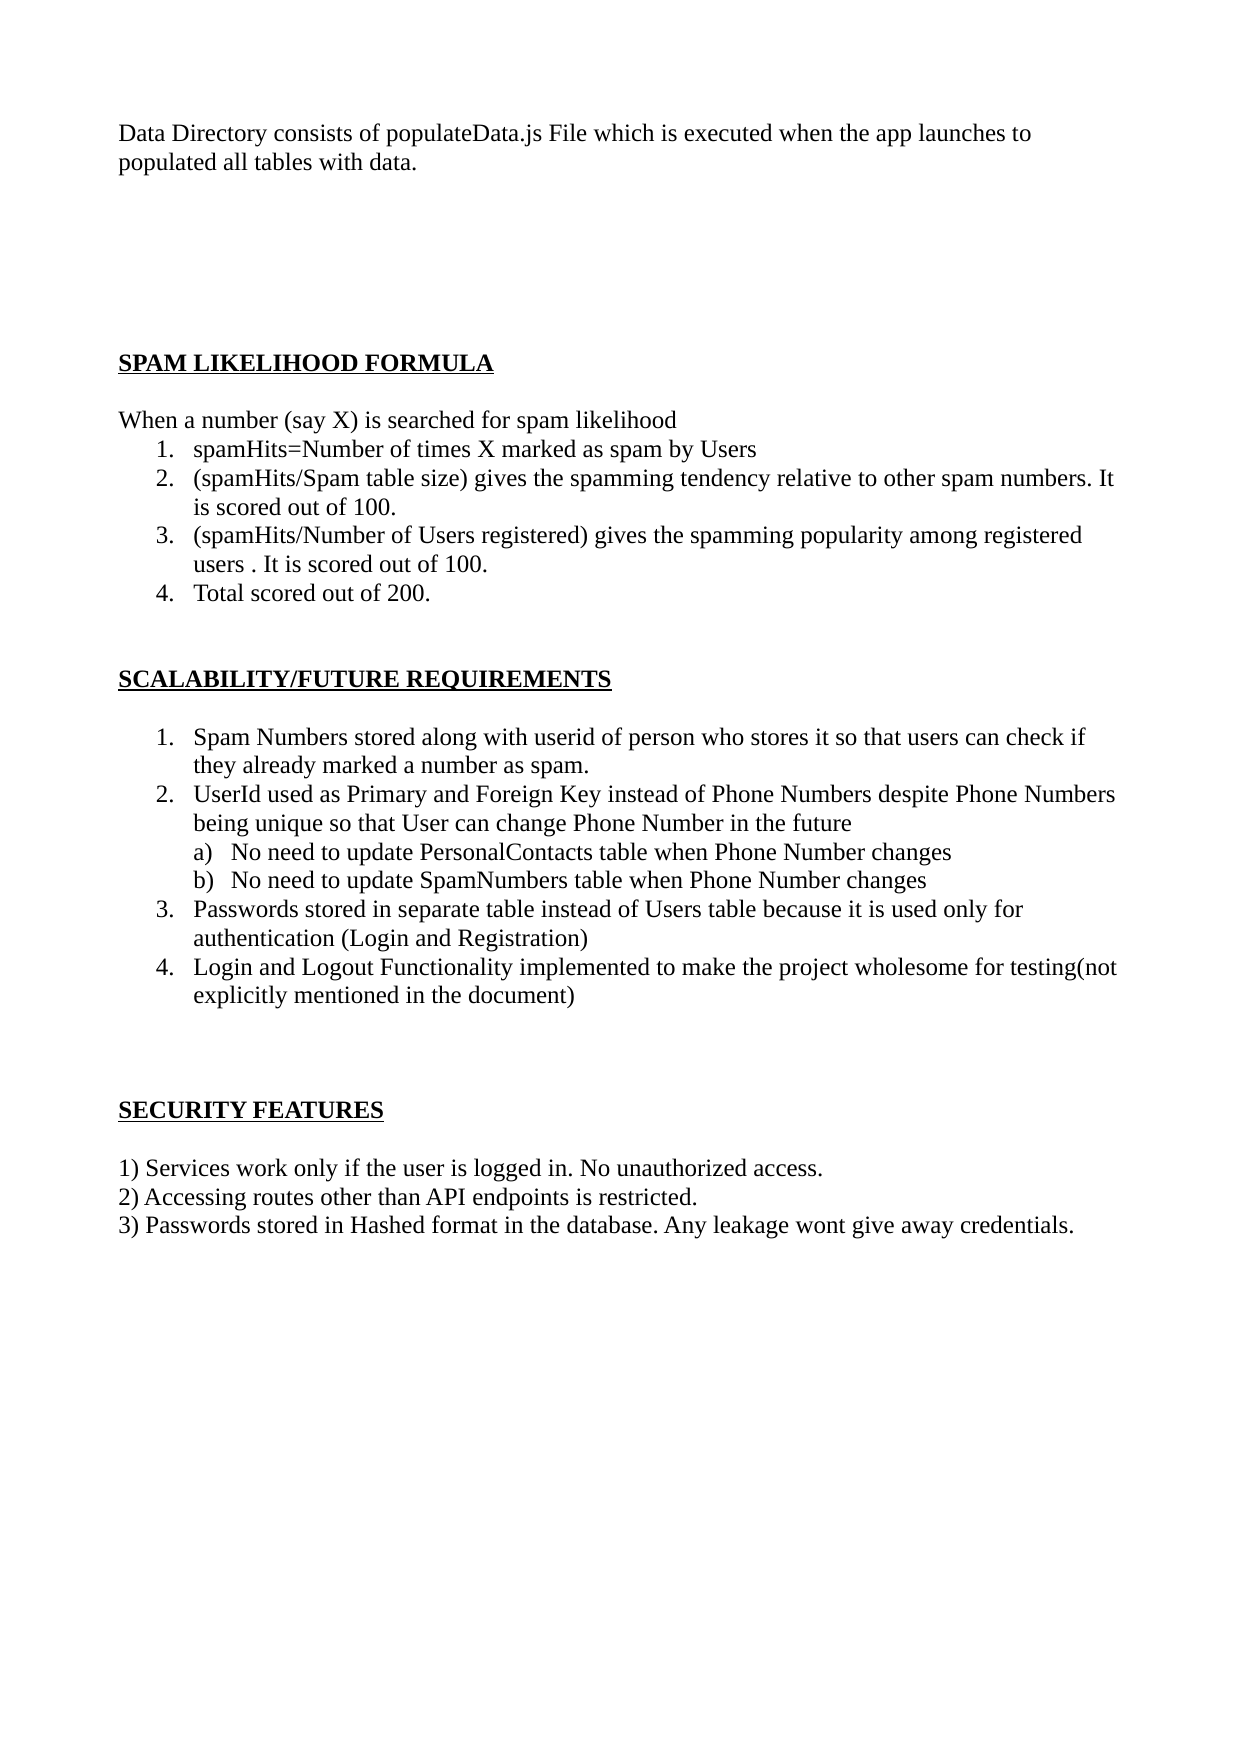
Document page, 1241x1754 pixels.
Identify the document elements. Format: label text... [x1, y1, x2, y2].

list (spamHits/Spam table size) gives the spamming tendency relative to other spam numbers. It is scored out of 100. [156, 463, 1122, 521]
text 2) Accessing routes other than API endpoints is restricted. [118, 1182, 1122, 1211]
list spamHits=Number of times X marked as spam by Users [156, 434, 1122, 463]
list Login and Logout Functionality implemented to make the project wholesome for testing(not explicitly mentioned in the document) [156, 952, 1122, 1009]
list Passwords stored in separate table instead of Users table because it is used only for authentication (Login and Registration) [156, 894, 1122, 952]
list UserId used as Primary and Foreign Key instead of Phone Numbers despite Phone Numbers being unique so that User can change Phone Number in the future [156, 779, 1122, 837]
text When a number (say X) is searched for spam likelihood [118, 406, 1122, 434]
text 1) Services work only if the user is logged in. No unauthorized access. [118, 1153, 1122, 1182]
text SPAM LIKELIHOOD FORMULA [118, 348, 1122, 377]
list Spam Numbers stored along with userid of person who stores it so that users can check if they already marked a number as spam. [156, 722, 1122, 779]
list Total scored out of 200. [156, 578, 1122, 607]
text Data Directory consists of populateData.js File which is executed when the app launches to populated all tables with data. [118, 118, 1122, 176]
text 3) Passwords stored in Hashed format in the database. Any leakage wont give away credentials. [118, 1211, 1122, 1239]
text SCALABILITY/FUTURE REQUIREMENTS [118, 664, 1122, 693]
list No need to update PersonalContacts table when Phone Number changes [193, 837, 1122, 866]
list (spamHits/Number of Users registered) gives the spamming popularity among registered users . It is scored out of 100. [156, 521, 1122, 578]
list No need to update SpamNumbers table when Phone Number changes [193, 866, 1122, 894]
text SECURITY FEATURES [118, 1096, 1122, 1124]
